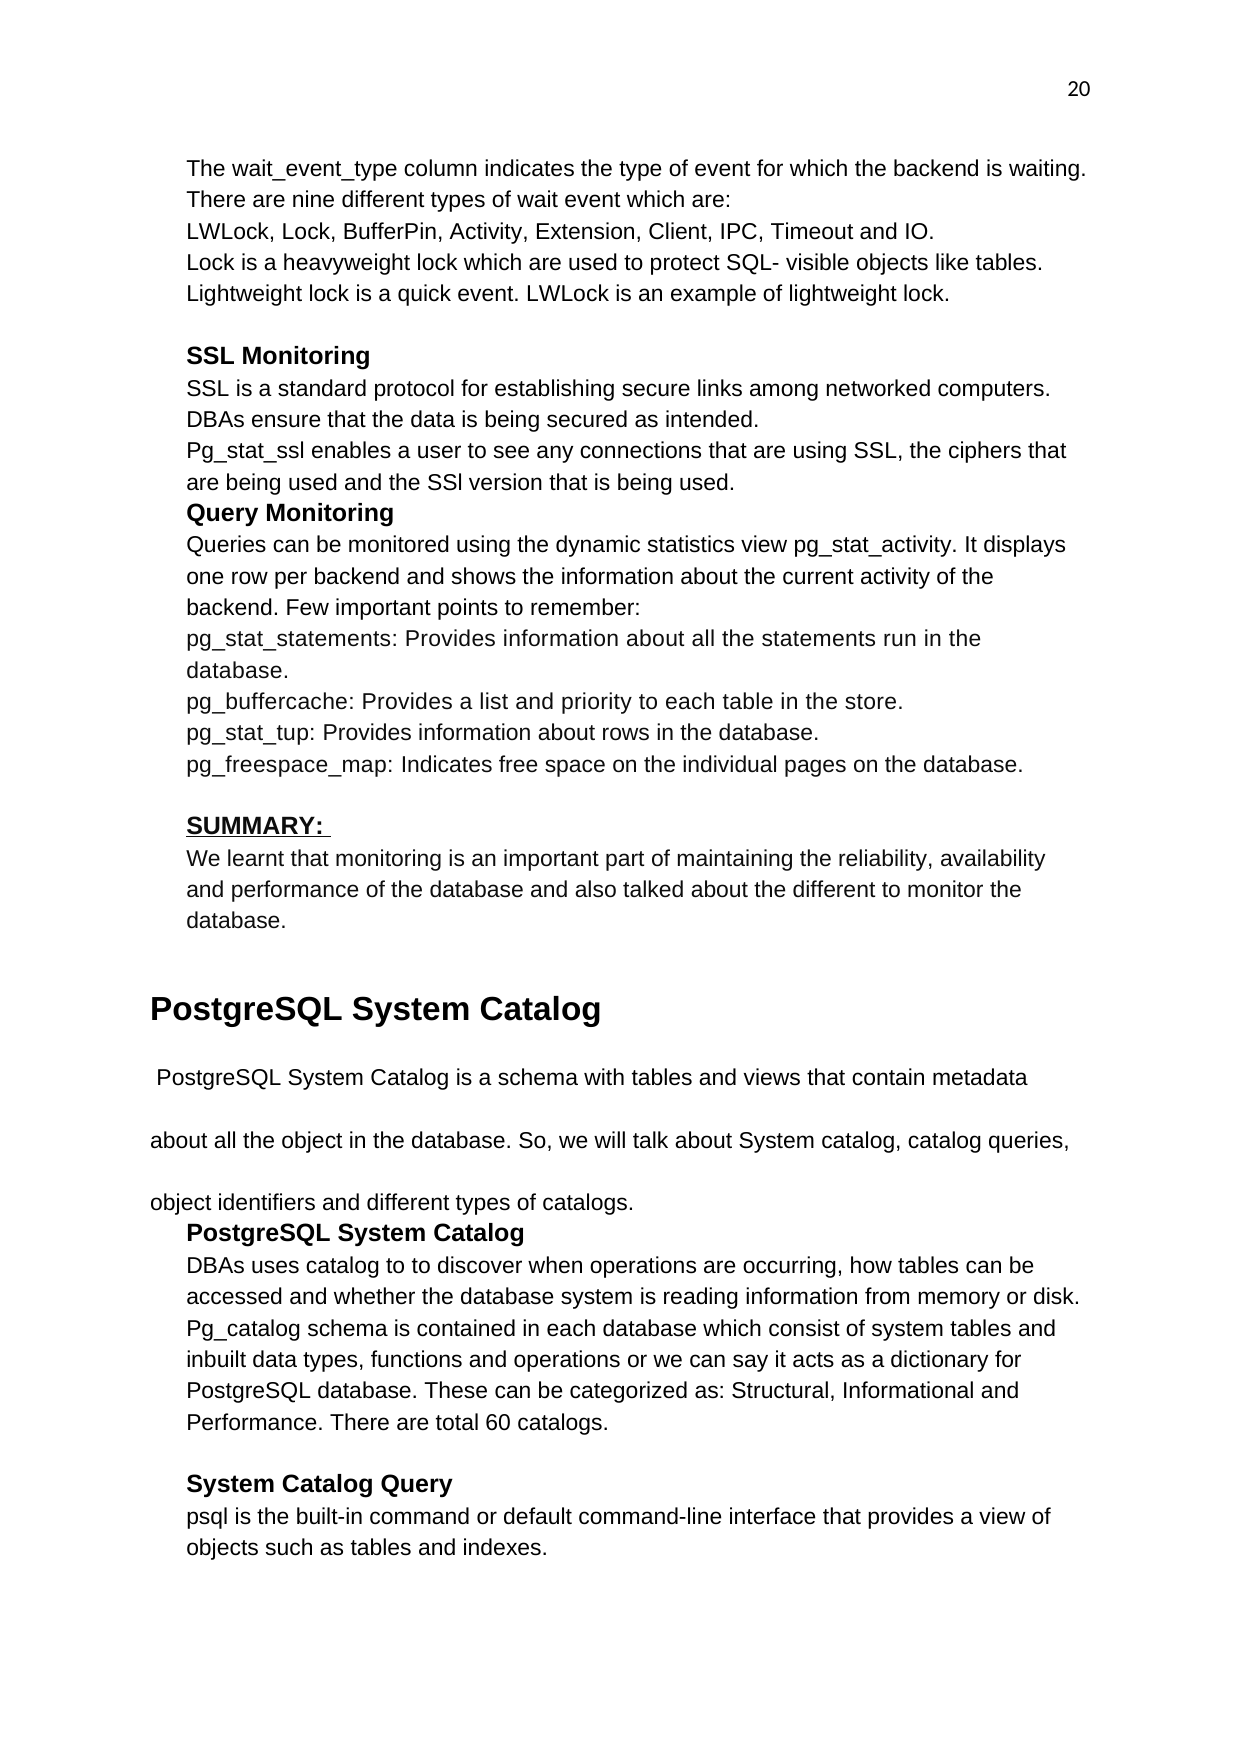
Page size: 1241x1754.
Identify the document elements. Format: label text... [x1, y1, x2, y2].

text SUMMARY: [186, 808, 1090, 840]
text PostgreSQL System Catalog is a schema with tables and views that contain metadata about all the object in the database. So, we will talk about System catalog, catalog queries, object identifiers and different types of catalogs. [150, 1028, 1090, 1216]
text SSL is a standard protocol for establishing secure links among networked computers. DBAs ensure that the data is being secured as intended. [186, 369, 1090, 432]
text We learnt that monitoring is an important part of maintaining the reliability, availability and performance of the database and also talked about the different to monitor the database. [186, 840, 1090, 934]
text PostgreSQL System Catalog [186, 1216, 1090, 1247]
text pg_stat_tup: Provides information about rows in the database. [186, 714, 1090, 746]
text The wait_event_type column indicates the type of event for which the backend is waiting. There are nine different types of wait event which are: [186, 150, 1090, 213]
text System Catalog Query [186, 1466, 1090, 1498]
text Lightweight lock is a quick event. LWLock is an example of lightweight lock. [186, 275, 1090, 307]
text Lock is a heavyweight lock which are used to protect SQL- visible objects like tables. [186, 244, 1090, 275]
text LWLock, Lock, BufferPin, Activity, Extension, Client, IPC, Timeout and IO. [186, 213, 1090, 244]
text pg_freespace_map: Indicates free space on the individual pages on the database. [186, 746, 1090, 777]
text DBAs uses catalog to to discover when operations are occurring, how tables can be accessed and whether the database system is reading information from memory or disk. Pg_catalog schema is contained in each database which consist of system tables and inbuilt data types, functions and operations or we can say it acts as a dictionary for PostgreSQL database. These can be categorized as: Structural, Informational and Performance. There are total 60 catalogs. [186, 1247, 1090, 1435]
text Pg_stat_ssl enables a user to see any connections that are using SSL, the ciphers that are being used and the SSl version that is being used. [186, 432, 1090, 495]
text pg_buffercache: Provides a list and priority to each table in the store. [186, 683, 1090, 714]
text SSL Monitoring [186, 338, 1090, 369]
text Queries can be monitored using the dynamic statistics view pg_stat_activity. It displays one row per backend and shows the information about the current activity of the backend. Few important points to remember: [186, 526, 1090, 620]
text Query Monitoring [186, 495, 1090, 526]
text psql is the built-in command or default command-line interface that provides a view of objects such as tables and indexes. [186, 1498, 1090, 1561]
text pg_stat_statements: Provides information about all the statements run in the database. [186, 620, 1090, 683]
text PostgreSQL System Catalog [150, 965, 1090, 1028]
